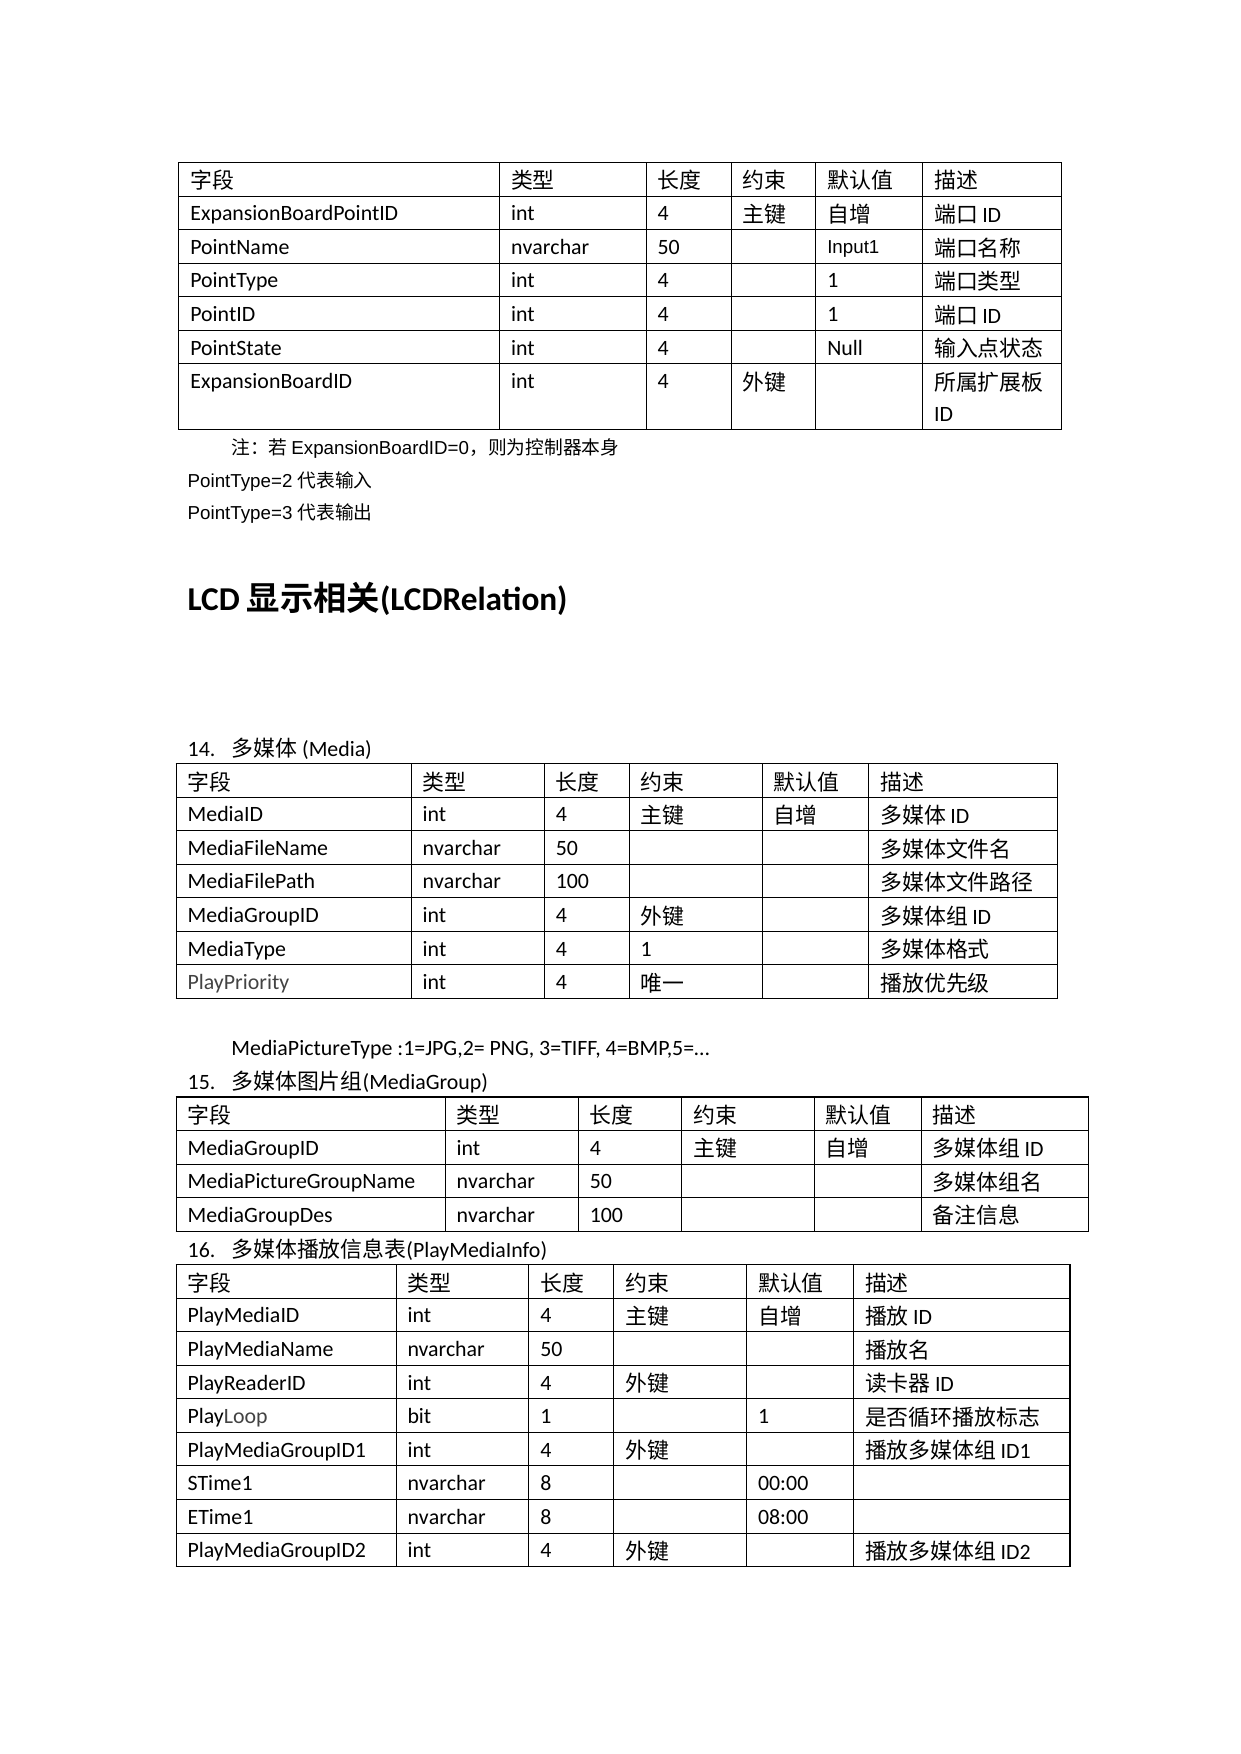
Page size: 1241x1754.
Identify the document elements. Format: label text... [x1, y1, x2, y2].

table_cell nvarchar [500, 230, 646, 263]
table_cell [732, 331, 815, 363]
table_cell 1 [630, 932, 762, 964]
table_header 长度 [529, 1265, 613, 1298]
table_cell 主键 [732, 197, 815, 229]
table_header 长度 [647, 163, 731, 196]
table_cell 4 [529, 1534, 613, 1566]
table_cell 播放名 [854, 1332, 1069, 1365]
table_cell int [500, 364, 646, 429]
table_cell PlayLoop [177, 1399, 396, 1432]
text PointType=3 代表输出 [187, 495, 1053, 528]
table_cell 1 [529, 1399, 613, 1432]
table_header 默认值 [815, 1098, 921, 1130]
list 注：若ExpansionBoardID=0，则为控制器本身 [231, 430, 1053, 463]
table_cell 主键 [682, 1131, 814, 1163]
table_cell 8 [529, 1466, 613, 1499]
table_cell int [412, 965, 544, 998]
table_cell PointState [179, 331, 499, 363]
table_cell 00:00 [747, 1466, 853, 1499]
table_cell [815, 1198, 921, 1231]
table_cell [816, 364, 922, 429]
table_cell int [397, 1433, 528, 1465]
table_cell 外键 [732, 364, 815, 429]
table_header 长度 [579, 1098, 681, 1130]
table_cell 4 [647, 364, 731, 429]
table_cell 多媒体组ID [922, 1131, 1088, 1163]
table_header 字段 [179, 163, 499, 196]
table_cell 4 [529, 1366, 613, 1398]
subtitle LCD显示相关(LCDRelation) [187, 563, 1053, 628]
table_cell PointName [179, 230, 499, 263]
table_cell PlayMediaGroupID1 [177, 1433, 396, 1465]
table_cell 4 [545, 898, 629, 931]
table_cell nvarchar [412, 831, 544, 864]
table_cell ExpansionBoardPointID [179, 197, 499, 229]
table_cell MediaFileName [177, 831, 411, 864]
table_header 描述 [923, 163, 1061, 196]
table_cell [747, 1534, 853, 1566]
table_cell PointID [179, 297, 499, 330]
table_cell 1 [816, 297, 922, 330]
table_header 约束 [682, 1098, 814, 1130]
table_cell 外键 [630, 898, 762, 931]
table_cell 所属扩展板ID [923, 364, 1061, 429]
table_cell 主键 [614, 1299, 746, 1331]
table_cell 播放优先级 [869, 965, 1057, 998]
table_cell 50 [579, 1165, 681, 1197]
table_cell [763, 932, 868, 964]
table_cell int [397, 1299, 528, 1331]
table_cell PlayReaderID [177, 1366, 396, 1398]
table_cell MediaGroupDes [177, 1198, 445, 1231]
table_header 默认值 [747, 1265, 853, 1298]
table_cell MediaPictureGroupName [177, 1165, 445, 1197]
table_cell 外键 [614, 1534, 746, 1566]
table_header 描述 [922, 1098, 1088, 1130]
table_cell PlayMediaGroupID2 [177, 1534, 396, 1566]
table_header 约束 [732, 163, 815, 196]
table_header 描述 [869, 764, 1057, 797]
table_cell [614, 1332, 746, 1365]
table_cell 100 [579, 1198, 681, 1231]
table_cell 4 [545, 798, 629, 830]
table_cell [732, 297, 815, 330]
table_cell int [397, 1534, 528, 1566]
table_header 字段 [177, 764, 411, 797]
table_cell nvarchar [397, 1332, 528, 1365]
table_cell 端口类型 [923, 264, 1061, 296]
table_cell 8 [529, 1500, 613, 1532]
table_cell ExpansionBoardID [179, 364, 499, 429]
table_cell 4 [647, 331, 731, 363]
table_cell MediaGroupID [177, 1131, 445, 1163]
table_header 类型 [397, 1265, 528, 1298]
table_cell [747, 1332, 853, 1365]
table_cell int [446, 1131, 578, 1163]
table_cell [614, 1399, 746, 1432]
table_cell 4 [545, 965, 629, 998]
table_cell 播放多媒体组ID1 [854, 1433, 1069, 1465]
table_cell 播放多媒体组ID2 [854, 1534, 1069, 1566]
table_header 类型 [412, 764, 544, 797]
table_header 默认值 [763, 764, 868, 797]
table_cell MediaGroupID [177, 898, 411, 931]
table_cell int [412, 798, 544, 830]
table_cell 多媒体ID [869, 798, 1057, 830]
table_cell 唯一 [630, 965, 762, 998]
table_cell int [412, 932, 544, 964]
table_cell [763, 831, 868, 864]
table_header 默认值 [816, 163, 922, 196]
table_cell 4 [529, 1433, 613, 1465]
table_cell int [500, 331, 646, 363]
table_cell MediaFilePath [177, 865, 411, 897]
table_cell 读卡器ID [854, 1366, 1069, 1398]
table_cell 100 [545, 865, 629, 897]
table_cell [682, 1165, 814, 1197]
table_cell 自增 [747, 1299, 853, 1331]
table_cell [854, 1466, 1069, 1499]
table_cell 自增 [816, 197, 922, 229]
table_cell 4 [545, 932, 629, 964]
table_cell 4 [647, 197, 731, 229]
table_cell 自增 [763, 798, 868, 830]
table_cell 端口ID [923, 297, 1061, 330]
table_cell 多媒体格式 [869, 932, 1057, 964]
table_cell [763, 898, 868, 931]
table_cell 主键 [630, 798, 762, 830]
table_header 长度 [545, 764, 629, 797]
table_cell nvarchar [397, 1500, 528, 1532]
list MediaPictureType :1=JPG,2= PNG, 3=TIFF, 4=BMP,5=… [231, 1031, 1053, 1064]
table_cell 是否循环播放标志 [854, 1399, 1069, 1432]
table_cell 播放ID [854, 1299, 1069, 1331]
table_cell 多媒体组名 [922, 1165, 1088, 1197]
table_cell 50 [545, 831, 629, 864]
table_cell 端口ID [923, 197, 1061, 229]
table_cell [763, 965, 868, 998]
table_cell 备注信息 [922, 1198, 1088, 1231]
table_cell 4 [647, 297, 731, 330]
table_header 类型 [500, 163, 646, 196]
table_cell ETime1 [177, 1500, 396, 1532]
table_cell [815, 1165, 921, 1197]
table_cell Null [816, 331, 922, 363]
table_cell PlayMediaName [177, 1332, 396, 1365]
table_header 字段 [177, 1265, 396, 1298]
table_cell 1 [747, 1399, 853, 1432]
table_cell MediaID [177, 798, 411, 830]
table_cell 50 [647, 230, 731, 263]
table_cell STime1 [177, 1466, 396, 1499]
table_cell 输入点状态 [923, 331, 1061, 363]
table_cell [854, 1500, 1069, 1532]
table_cell [732, 264, 815, 296]
table_cell [747, 1433, 853, 1465]
table_cell nvarchar [397, 1466, 528, 1499]
table_cell [630, 831, 762, 864]
table_cell nvarchar [446, 1165, 578, 1197]
table_cell int [412, 898, 544, 931]
table_cell MediaType [177, 932, 411, 964]
table_cell [682, 1198, 814, 1231]
table_cell 多媒体文件路径 [869, 865, 1057, 897]
table_cell bit [397, 1399, 528, 1432]
table_cell [732, 230, 815, 263]
table_cell nvarchar [446, 1198, 578, 1231]
table_cell 端口名称 [923, 230, 1061, 263]
table_cell 外键 [614, 1433, 746, 1465]
table_header 类型 [446, 1098, 578, 1130]
list 多媒体播放信息表(PlayMediaInfo) [187, 1232, 1053, 1264]
table_cell 08:00 [747, 1500, 853, 1532]
table_cell 自增 [815, 1131, 921, 1163]
table_cell PlayMediaID [177, 1299, 396, 1331]
table_header 字段 [177, 1098, 445, 1130]
table_cell PlayPriority [177, 965, 411, 998]
table_cell [630, 865, 762, 897]
list 多媒体图片组(MediaGroup) [187, 1064, 1053, 1096]
table_cell [747, 1366, 853, 1398]
table_cell 4 [647, 264, 731, 296]
table_header 约束 [630, 764, 762, 797]
table_cell PointType [179, 264, 499, 296]
table_cell 4 [579, 1131, 681, 1163]
table_cell 1 [816, 264, 922, 296]
table_cell [614, 1500, 746, 1532]
table_cell 50 [529, 1332, 613, 1365]
table_header 约束 [614, 1265, 746, 1298]
table_cell int [500, 197, 646, 229]
table_cell [614, 1466, 746, 1499]
text PointType=2 代表输入 [187, 463, 1053, 495]
table_cell int [500, 297, 646, 330]
table_header 描述 [854, 1265, 1069, 1298]
table_cell [763, 865, 868, 897]
list 多媒体 (Media) [187, 731, 1053, 763]
table_cell int [397, 1366, 528, 1398]
table_cell int [500, 264, 646, 296]
table_cell Input1 [816, 230, 922, 263]
table_cell nvarchar [412, 865, 544, 897]
table_cell 多媒体文件名 [869, 831, 1057, 864]
table_cell 外键 [614, 1366, 746, 1398]
table_cell 多媒体组ID [869, 898, 1057, 931]
table_cell 4 [529, 1299, 613, 1331]
